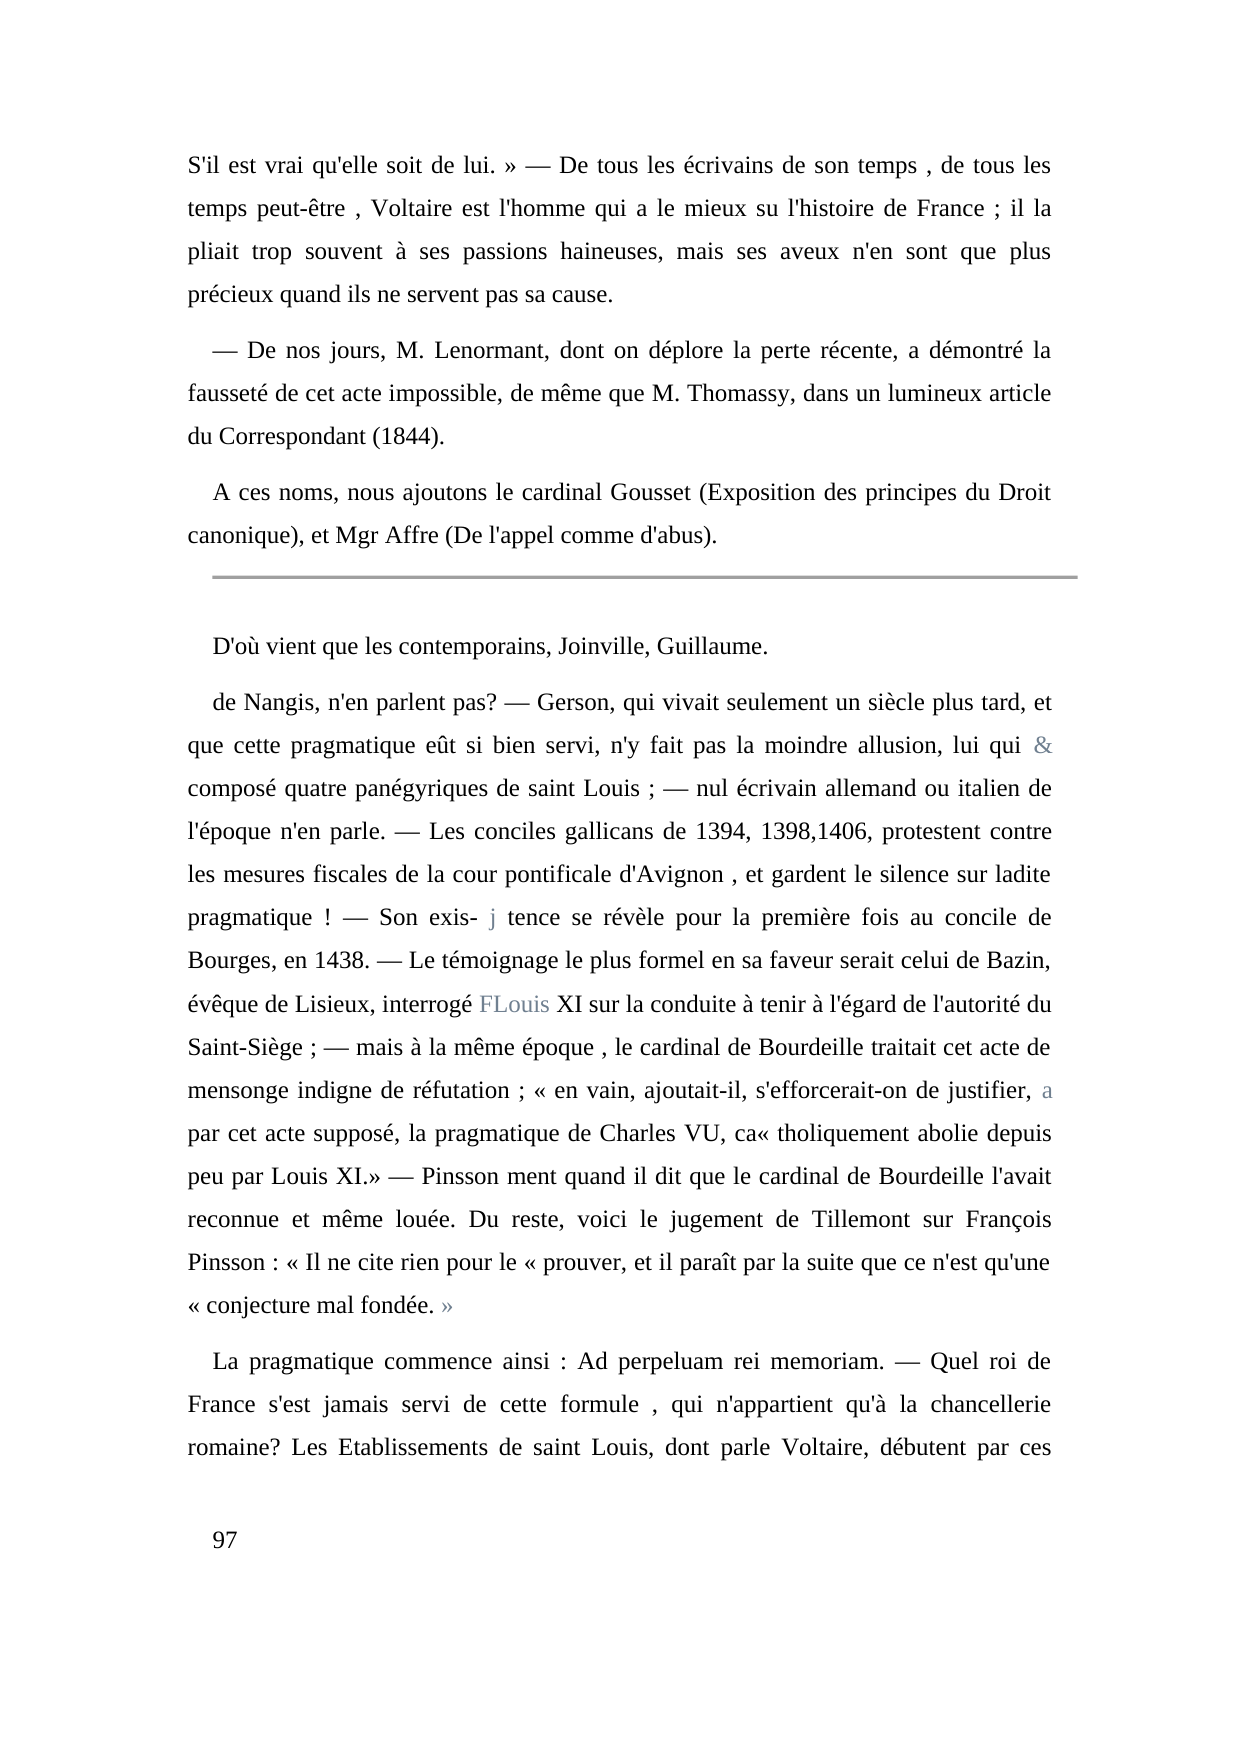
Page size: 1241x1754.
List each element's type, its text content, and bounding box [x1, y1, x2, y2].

text — De nos jours, M. Lenormant, dont on déplore la perte récente, a démontré la fausseté de cet acte impossible, de même que M. Thomassy, dans un lumineux article du Correspondant (1844). [187, 335, 1053, 450]
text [187, 1346, 1053, 1461]
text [187, 150, 1053, 308]
text de Nangis, n'en parlent pas? — Gerson, qui vivait seulement un siècle plus tard, et que cette pragmatique eût si bien servi, n'y fait pas la moindre allusion, lui qui & composé quatre panégyriques de saint Louis ; — nul écrivain allemand ou italien de l'époque n'en parle. — Les conciles gallicans de 1394, 1398,1406, protestent contre les mesures fiscales de la cour pontificale d'Avignon , et gardent le silence sur ladite pragmatique ! — Son exis- j tence se révèle pour la première fois au concile de Bourges, en 1438. — Le témoignage le plus formel en sa faveur serait celui de Bazin, évêque de Lisieux, interrogé FLouis XI sur la conduite à tenir à l'égard de l'autorité du Saint-Siège ; — mais à la même époque , le cardinal de Bourdeille traitait cet acte de mensonge indigne de réfutation ; « en vain, ajoutait-il, s'efforcerait-on de justifier, a par cet acte supposé, la pragmatique de Charles VU, ca« tholiquement abolie depuis peu par Louis XI.» — Pinsson ment quand il dit que le cardinal de Bourdeille l'avait reconnue et même louée. Du reste, voici le jugement de Tillemont sur François Pinsson : « Il ne cite rien pour le « prouver, et il paraît par la suite que ce n'est qu'une « conjecture mal fondée. » [187, 687, 1053, 1319]
text D'où vient que les contemporains, Joinville, Guillaume. [187, 631, 1053, 660]
text A ces noms, nous ajoutons le cardinal Gousset (Exposition des principes du Droit canonique), et Mgr Affre (De l'appel comme d'abus). [187, 477, 1053, 549]
